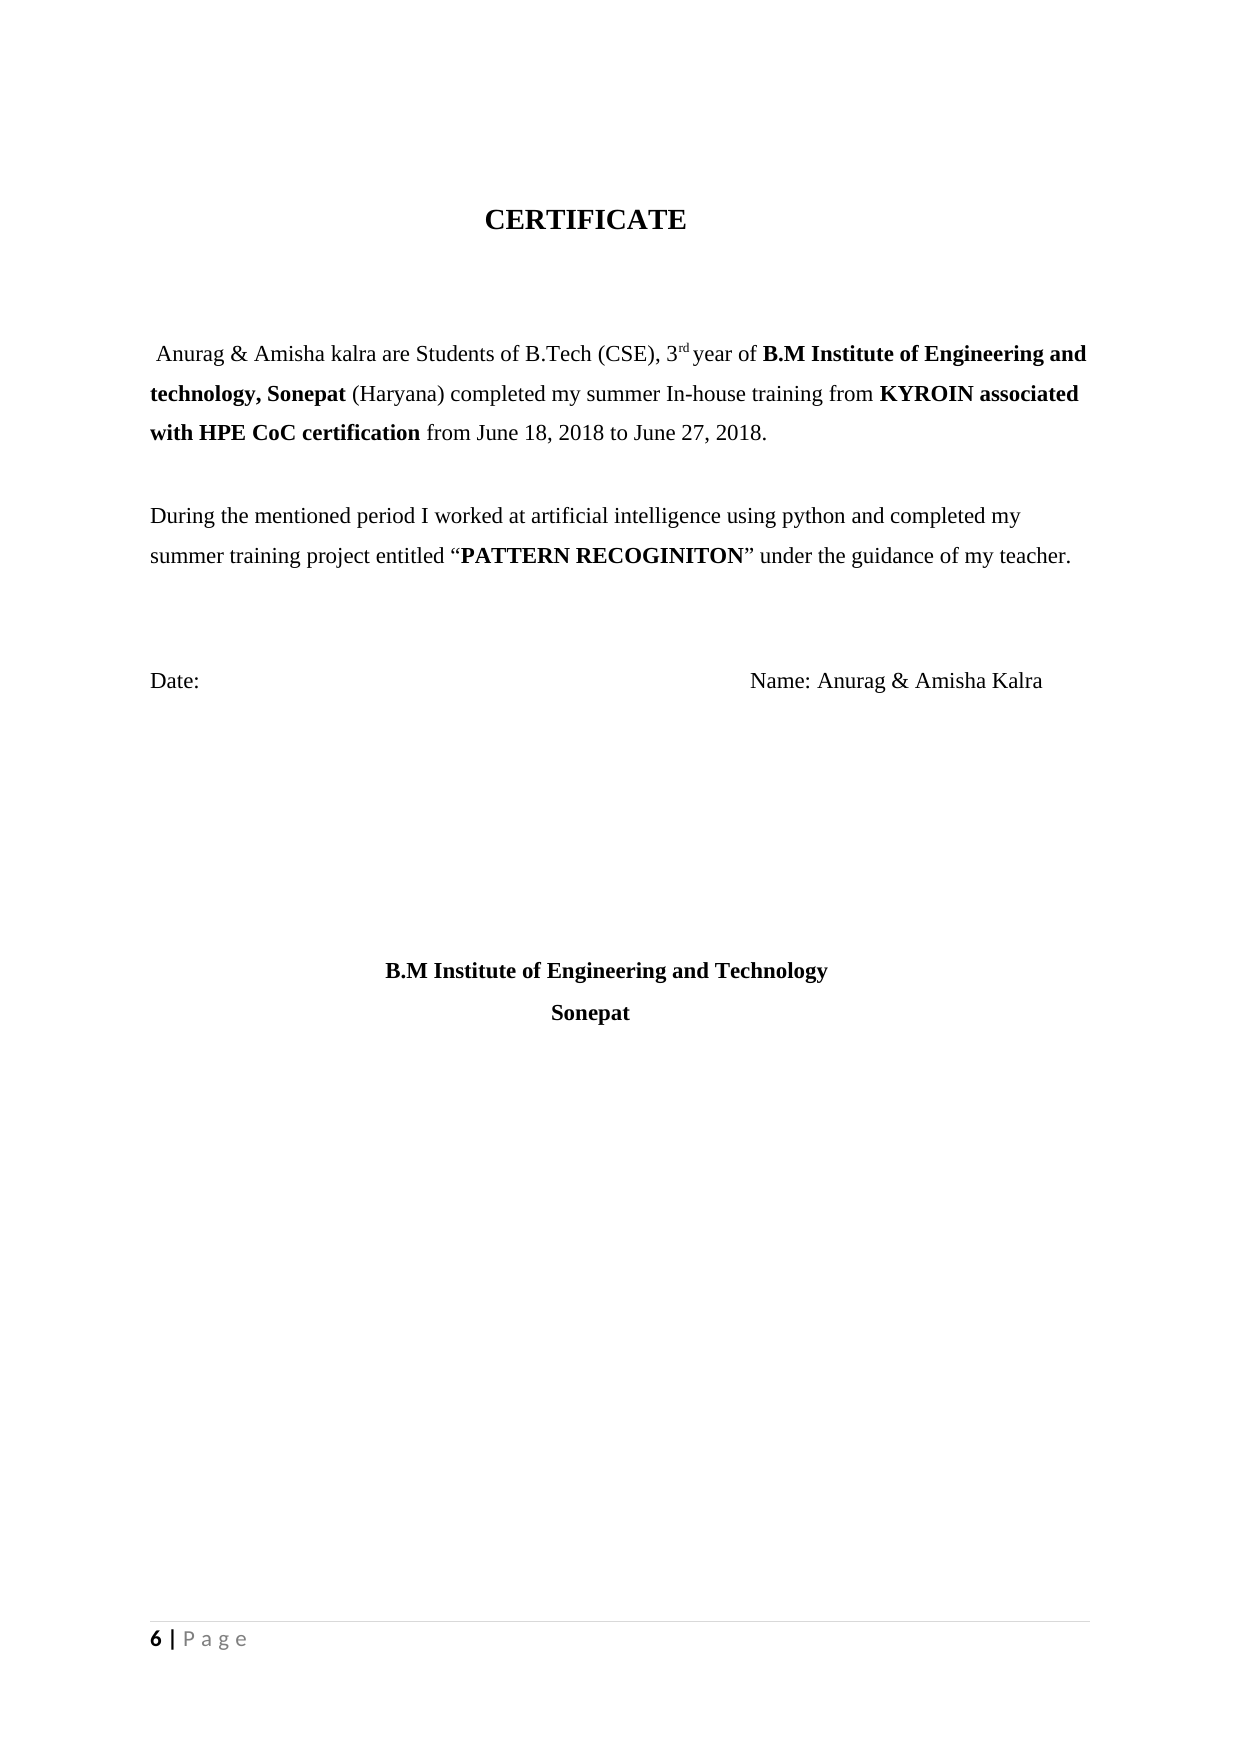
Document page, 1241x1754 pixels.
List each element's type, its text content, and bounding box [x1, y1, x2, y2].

text Sonepat [150, 999, 1090, 1026]
text Anurag & Amisha kalra are Students of B.Tech (CSE), 3rd year of B.M Institute of Engineering and technology, Sonepat (Haryana) completed my summer In-house training from KYROIN associated with HPE CoC certification from June 18, 2018 to June 27, 2018. [150, 340, 1090, 446]
text B.M Institute of Engineering and Technology [150, 958, 1090, 984]
text Date: Name: Anurag & Amisha Kalra [150, 667, 1090, 693]
text CERTIFICATE [375, 202, 1090, 236]
text During the mentioned period I worked at artificial intelligence using python and completed my summer training project entitled “PATTERN RECOGINITON” under the guidance of my teacher. [150, 502, 1090, 568]
